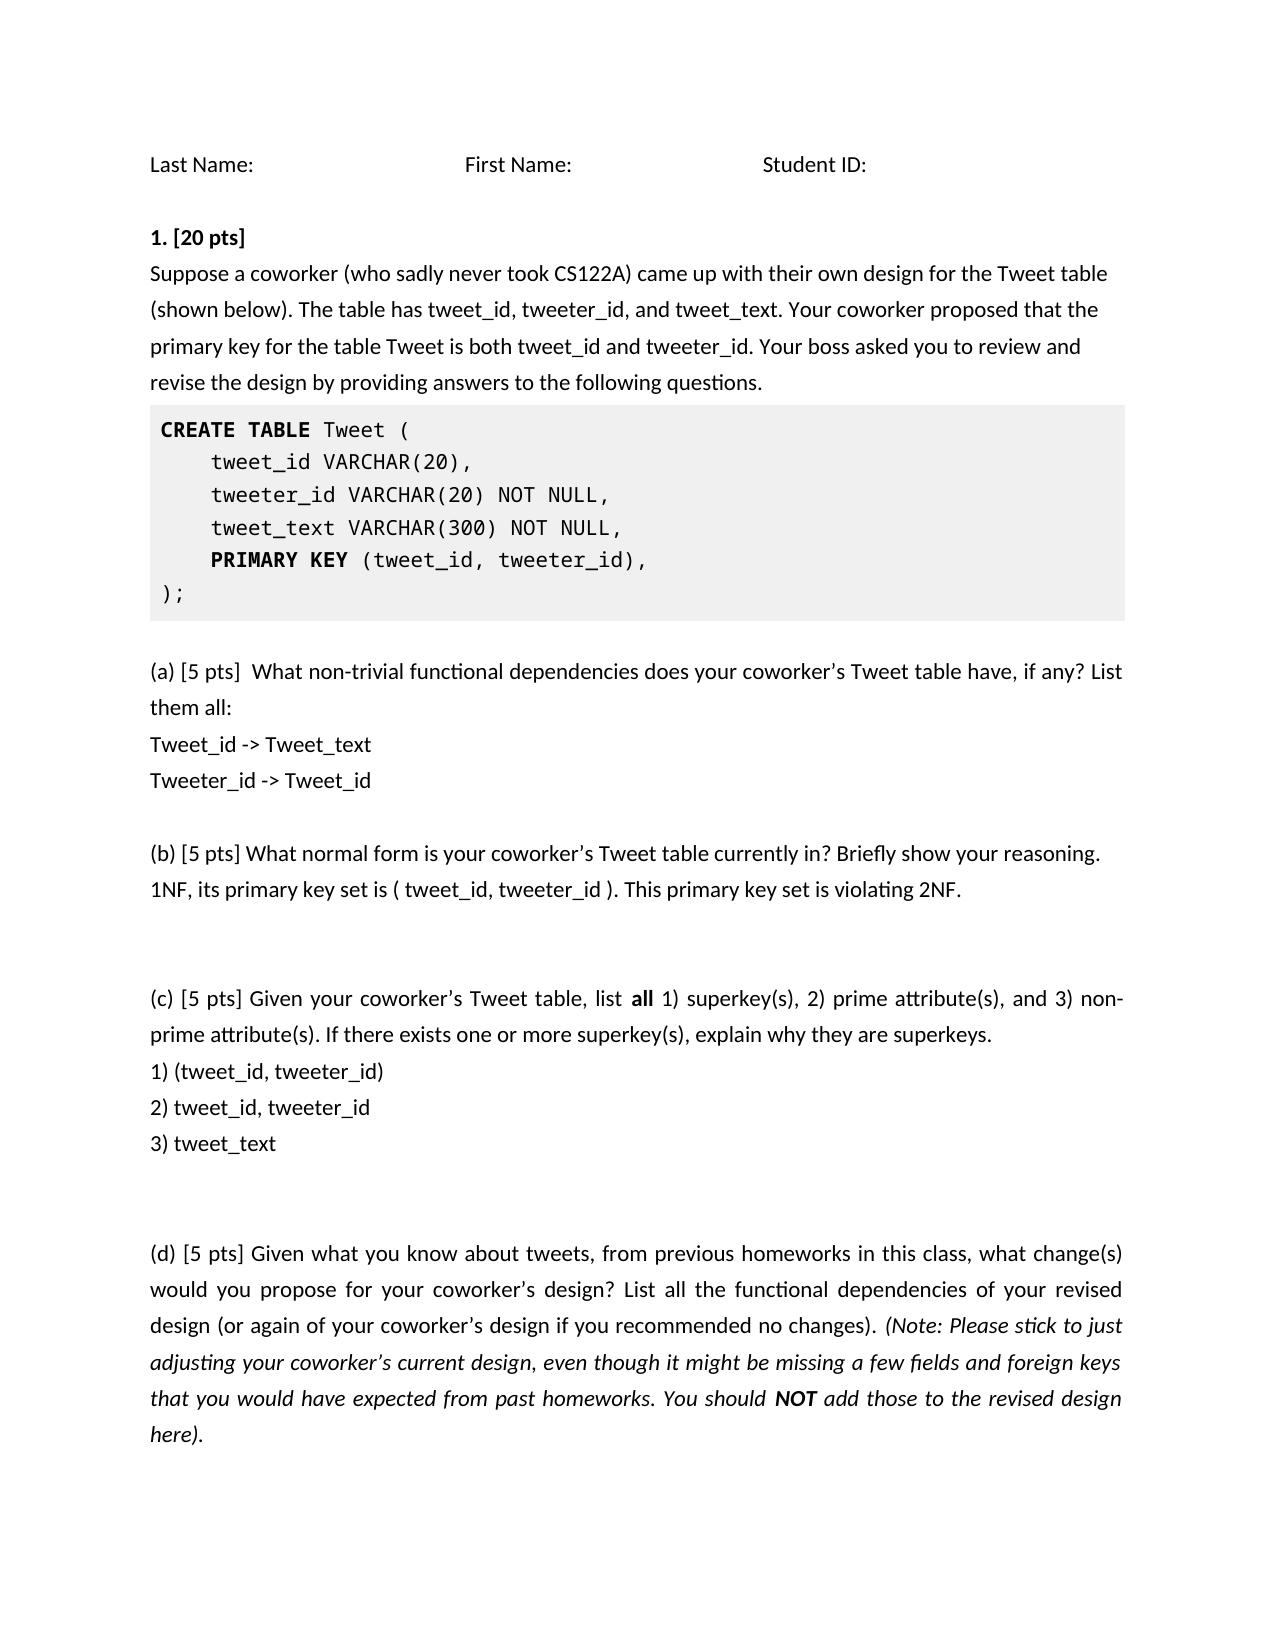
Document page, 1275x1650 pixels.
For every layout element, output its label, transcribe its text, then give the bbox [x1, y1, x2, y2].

text Last Name: First Name: Student ID: [150, 150, 1125, 178]
text (a) [5 pts] What non-trivial functional dependencies does your coworker’s Tweet table have, if any? List them all: [150, 657, 1125, 721]
text Tweeter_id -> Tweet_id [150, 766, 1125, 794]
text 3) tweet_text [150, 1129, 1125, 1158]
table_header CREATE TABLE Tweet ( tweet_id VARCHAR(20), tweeter_id VARCHAR(20) NOT NULL, tweet_text VARCHAR(300) NOT NULL, PRIMARY KEY (tweet_id, tweeter_id), ); [150, 405, 1125, 621]
text (b) [5 pts] What normal form is your coworker’s Tweet table currently in? Briefly show your reasoning. [150, 839, 1125, 867]
text Suppose a coworker (who sadly never took CS122A) came up with their own design for the Tweet table (shown below). The table has tweet_id, tweeter_id, and tweet_text. Your coworker proposed that the primary key for the table Tweet is both tweet_id and tweeter_id. Your boss asked you to review and revise the design by providing answers to the following questions. [150, 259, 1125, 396]
text 1) (tweet_id, tweeter_id) [150, 1057, 1125, 1085]
text (c) [5 pts] Given your coworker’s Tweet table, list all 1) superkey(s), 2) prime attribute(s), and 3) non-prime attribute(s). If there exists one or more superkey(s), explain why they are superkeys. [150, 984, 1125, 1048]
text (d) [5 pts] Given what you know about tweets, from previous homeworks in this class, what change(s) would you propose for your coworker’s design? List all the functional dependencies of your revised design (or again of your coworker’s design if you recommended no changes). (Note: Please stick to just adjusting your coworker’s current design, even though it might be missing a few fields and foreign keys that you would have expected from past homeworks. You should NOT add those to the revised design here). [150, 1239, 1125, 1448]
text 1. [20 pts] [150, 223, 1125, 251]
text 1NF, its primary key set is ( tweet_id, tweeter_id ). This primary key set is violating 2NF. [150, 875, 1125, 903]
text Tweet_id -> Tweet_text [150, 730, 1125, 758]
text 2) tweet_id, tweeter_id [150, 1093, 1125, 1121]
